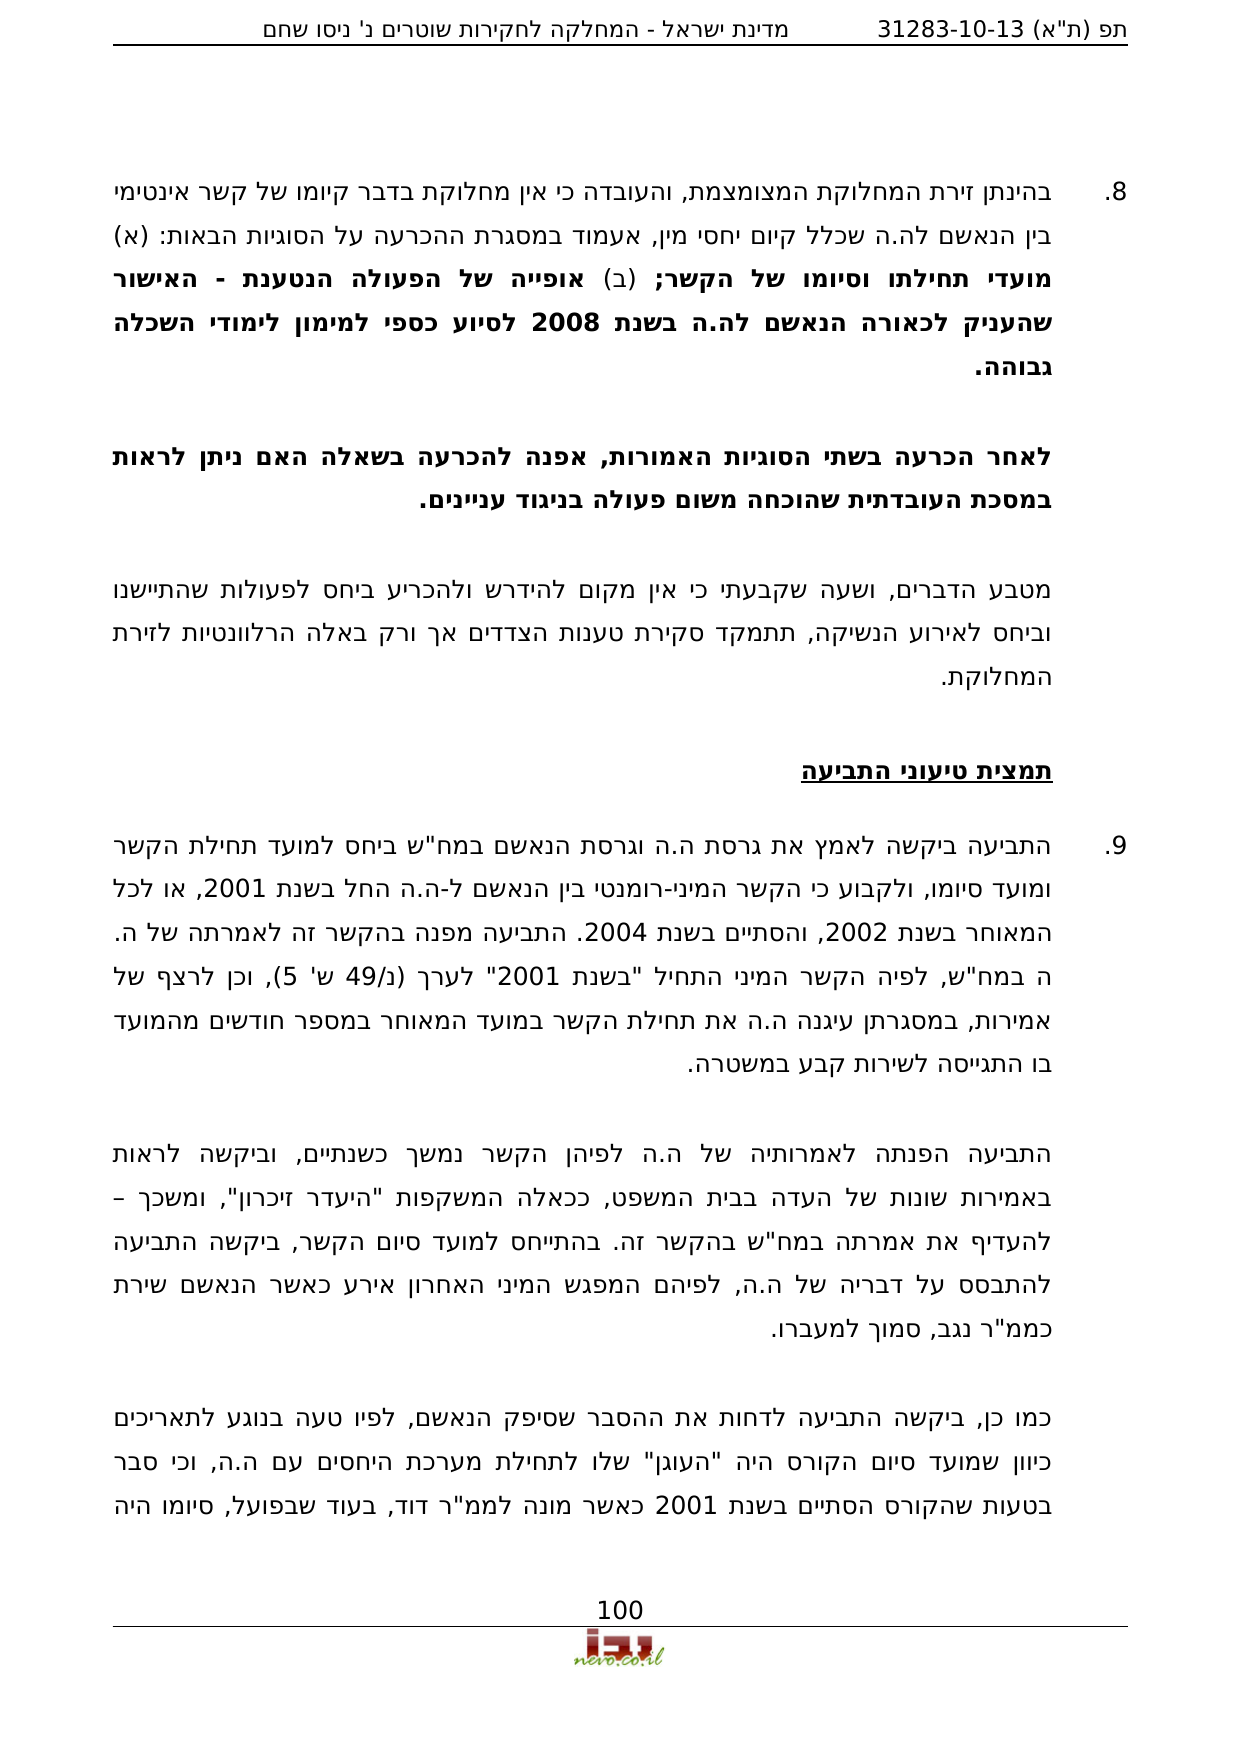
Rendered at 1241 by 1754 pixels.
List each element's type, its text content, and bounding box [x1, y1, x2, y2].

text לאחר הכרעה בשתי הסוגיות האמורות, אפנה להכרעה בשאלה האם ניתן לראות במסכת העובדתית שהוכחה משום פעולה בניגוד עניינים. [112, 442, 1053, 514]
text 8. בהינתן זירת המחלוקת המצומצמת, והעובדה כי אין מחלוקת בדבר קיומו של קשר אינטימי בין הנאשם לה.ה שכלל קיום יחסי מין, אעמוד במסגרת ההכרעה על הסוגיות הבאות: (א) מועדי תחילתו וסיומו של הקשר; (ב) אופייה של הפעולה הנטענת - האישור שהעניק לכאורה הנאשם לה.ה בשנת 2008 לסיוע כספי למימון לימודי השכלה גבוהה. [112, 177, 1128, 381]
text 9. התביעה ביקשה לאמץ את גרסת ה.ה וגרסת הנאשם במח"ש ביחס למועד תחילת הקשר ומועד סיומו, ולקבוע כי הקשר המיני-רומנטי בין הנאשם ל-ה.ה החל בשנת 2001, או לכל המאוחר בשנת 2002, והסתיים בשנת 2004. התביעה מפנה בהקשר זה לאמרתה של ה.ה במח"ש, לפיה הקשר המיני התחיל "בשנת 2001" לערך (נ/49 ש' 5), וכן לרצף של אמירות, במסגרתן עיגנה ה.ה את תחילת הקשר במועד המאוחר במספר חודשים מהמועד בו התגייסה לשירות קבע במשטרה. [112, 831, 1128, 1079]
picture [574, 1628, 666, 1667]
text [112, 1404, 1053, 1520]
text תמצית טיעוני התביעה [112, 756, 1128, 785]
text מטבע הדברים, ושעה שקבעתי כי אין מקום להידרש ולהכריע ביחס לפעולות שהתיישנו וביחס לאירוע הנשיקה, תתמקד סקירת טענות הצדדים אך ורק באלה הרלוונטיות לזירת המחלוקת. [112, 575, 1053, 692]
text התביעה הפנתה לאמרותיה של ה.ה לפיהן הקשר נמשך כשנתיים, וביקשה לראות באמירות שונות של העדה בבית המשפט, ככאלה המשקפות "היעדר זיכרון", ומשכך – להעדיף את אמרתה במח"ש בהקשר זה. בהתייחס למועד סיום הקשר, ביקשה התביעה להתבסס על דבריה של ה.ה, לפיהם המפגש המיני האחרון אירע כאשר הנאשם שירת כממ"ר נגב, סמוך למעברו. [112, 1139, 1053, 1343]
